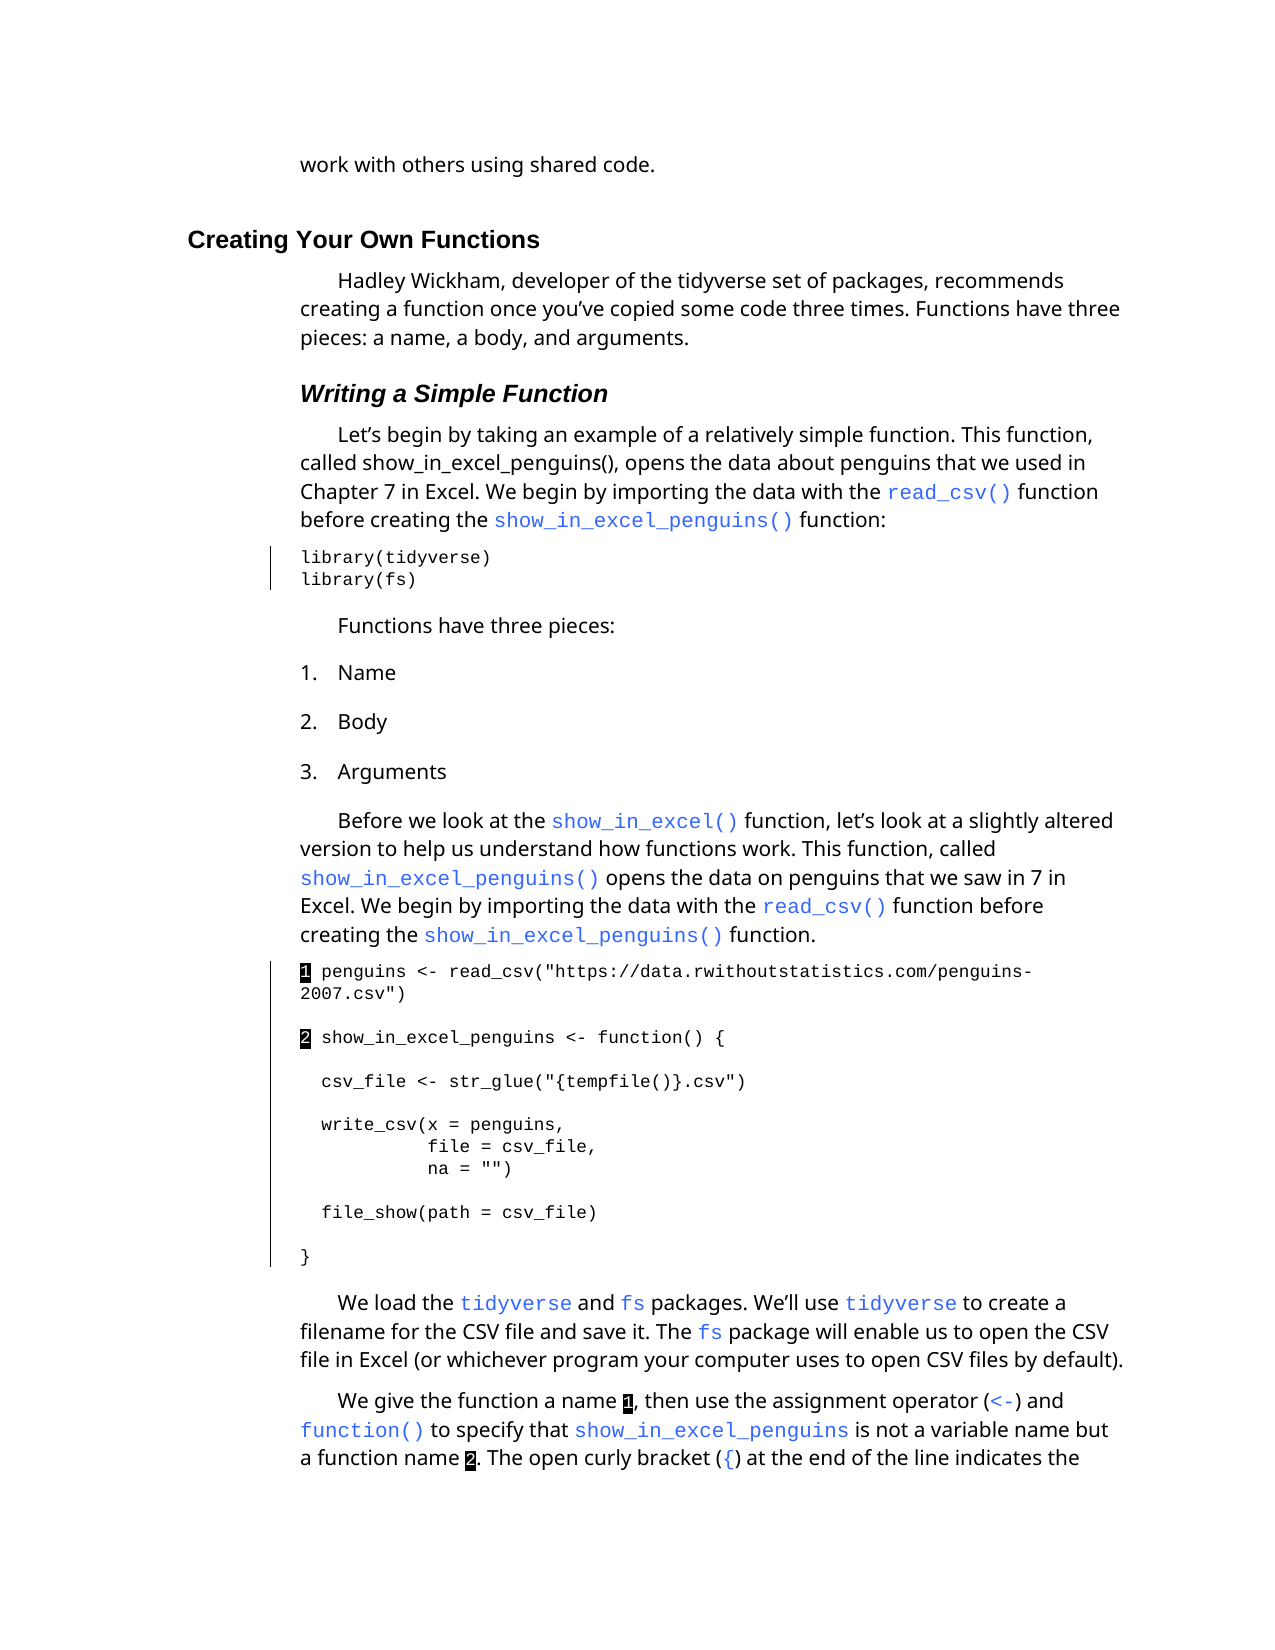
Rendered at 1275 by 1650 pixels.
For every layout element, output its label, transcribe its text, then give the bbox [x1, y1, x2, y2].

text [300, 150, 1125, 178]
list Name [300, 658, 1125, 687]
text } [271, 1246, 1125, 1267]
text library(tidyverse) [271, 546, 1125, 568]
text Let’s begin by taking an example of a relatively simple function. This function, called show_in_excel_penguins(), opens the data about penguins that we used in Chapter 7 in Excel. We begin by importing the data with the read_csv() function before creating the show_in_excel_penguins() function: [300, 420, 1125, 534]
text Writing a Simple Function [300, 376, 1125, 407]
text file = csv_file, [271, 1136, 1125, 1158]
text Hadley Wickham, developer of the tidyverse set of packages, recommends creating a function once you’ve copied some code three times. Functions have three pieces: a name, a body, and arguments. [300, 266, 1125, 351]
text Functions have three pieces: [300, 611, 1125, 639]
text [300, 1386, 1125, 1472]
list Arguments [300, 757, 1125, 785]
text write_csv(x = penguins, [271, 1114, 1125, 1136]
text We load the tidyverse and fs packages. We’ll use tidyverse to create a filename for the CSV file and save it. The fs package will enable us to open the CSV file in Excel (or whichever program your computer uses to open CSV files by default). [300, 1288, 1125, 1374]
text Before we look at the show_in_excel() function, let’s look at a slightly altered version to help us understand how functions work. This function, called show_in_excel_penguins() opens the data on penguins that we saw in 7 in Excel. We begin by importing the data with the read_csv() function before creating the show_in_excel_penguins() function. [300, 806, 1125, 949]
list Body [300, 707, 1125, 736]
text library(fs) [271, 568, 1125, 590]
text Creating Your Own Functions [187, 222, 1125, 253]
text 2 show_in_excel_penguins <- function() { [271, 1027, 1125, 1049]
text file_show(path = csv_file) [271, 1202, 1125, 1224]
text 1 penguins <- read_csv("https://data.rwithoutstatistics.com/penguins-2007.csv") [271, 961, 1125, 1005]
text na = "") [271, 1158, 1125, 1180]
text csv_file <- str_glue("{tempfile()}.csv") [271, 1071, 1125, 1092]
